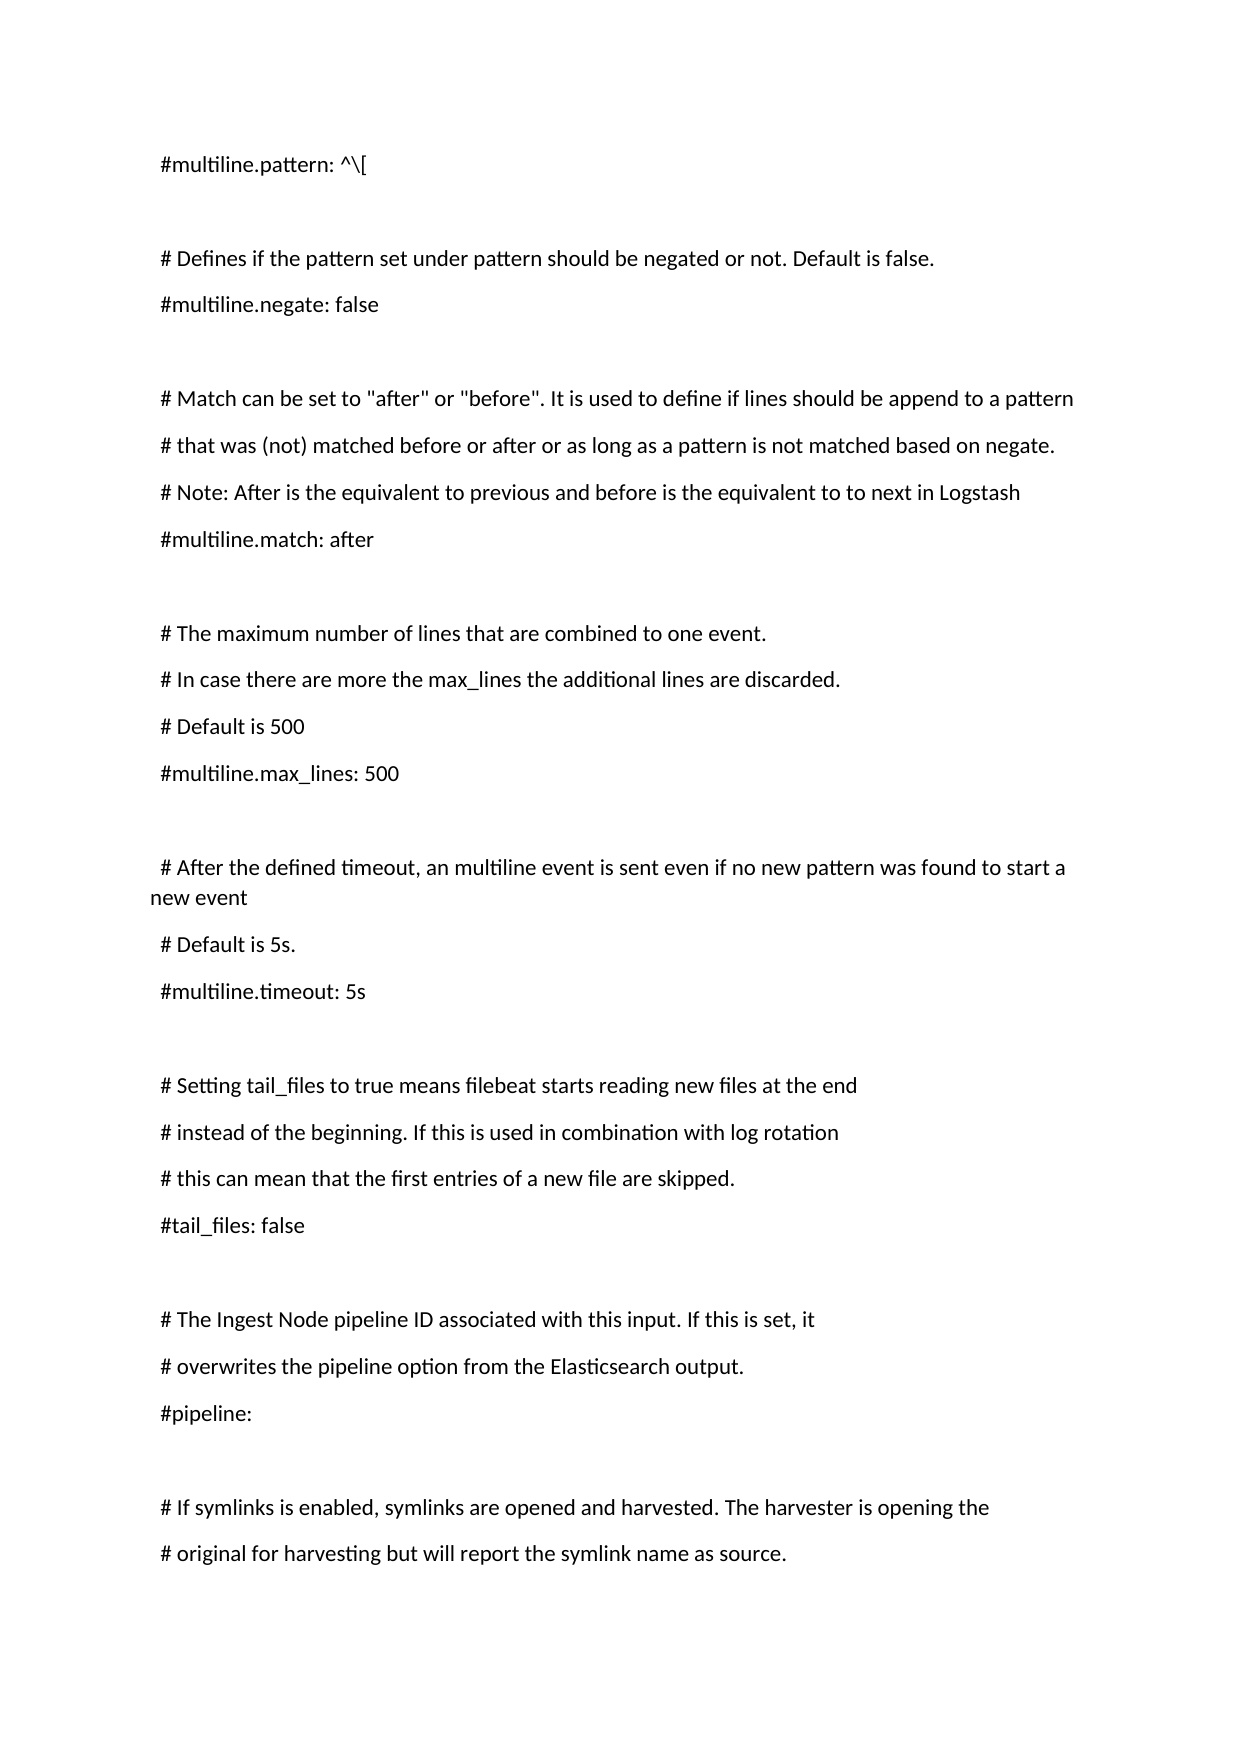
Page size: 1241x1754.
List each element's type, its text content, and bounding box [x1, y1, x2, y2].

text #multiline.pattern: ^\[ [150, 150, 1090, 178]
text # Note: After is the equivalent to previous and before is the equivalent to to next in Logstash [150, 478, 1090, 506]
text #pipeline: [150, 1399, 1090, 1427]
text # overwrites the pipeline option from the Elasticsearch output. [150, 1352, 1090, 1380]
text # that was (not) matched before or after or as long as a pattern is not matched based on negate. [150, 431, 1090, 459]
text # Default is 500 [150, 712, 1090, 741]
text # Defines if the pattern set under pattern should be negated or not. Default is false. [150, 244, 1090, 272]
text # original for harvesting but will report the symlink name as source. [150, 1539, 1090, 1568]
text #tail_files: false [150, 1211, 1090, 1239]
text # The maximum number of lines that are combined to one event. [150, 619, 1090, 647]
text # The Ingest Node pipeline ID associated with this input. If this is set, it [150, 1305, 1090, 1333]
text # Match can be set to "after" or "before". It is used to define if lines should be append to a pattern [150, 384, 1090, 412]
text #multiline.negate: false [150, 291, 1090, 319]
text # In case there are more the max_lines the additional lines are discarded. [150, 666, 1090, 694]
text # this can mean that the first entries of a new file are skipped. [150, 1164, 1090, 1193]
text # Setting tail_files to true means filebeat starts reading new files at the end [150, 1071, 1090, 1099]
text # If symlinks is enabled, symlinks are opened and harvested. The harvester is opening the [150, 1493, 1090, 1521]
text # instead of the beginning. If this is used in combination with log rotation [150, 1118, 1090, 1146]
text #multiline.max_lines: 500 [150, 759, 1090, 787]
text # After the defined timeout, an multiline event is sent even if no new pattern was found to start a new event [150, 853, 1090, 911]
text #multiline.timeout: 5s [150, 977, 1090, 1005]
text # Default is 5s. [150, 930, 1090, 958]
text #multiline.match: after [150, 525, 1090, 553]
